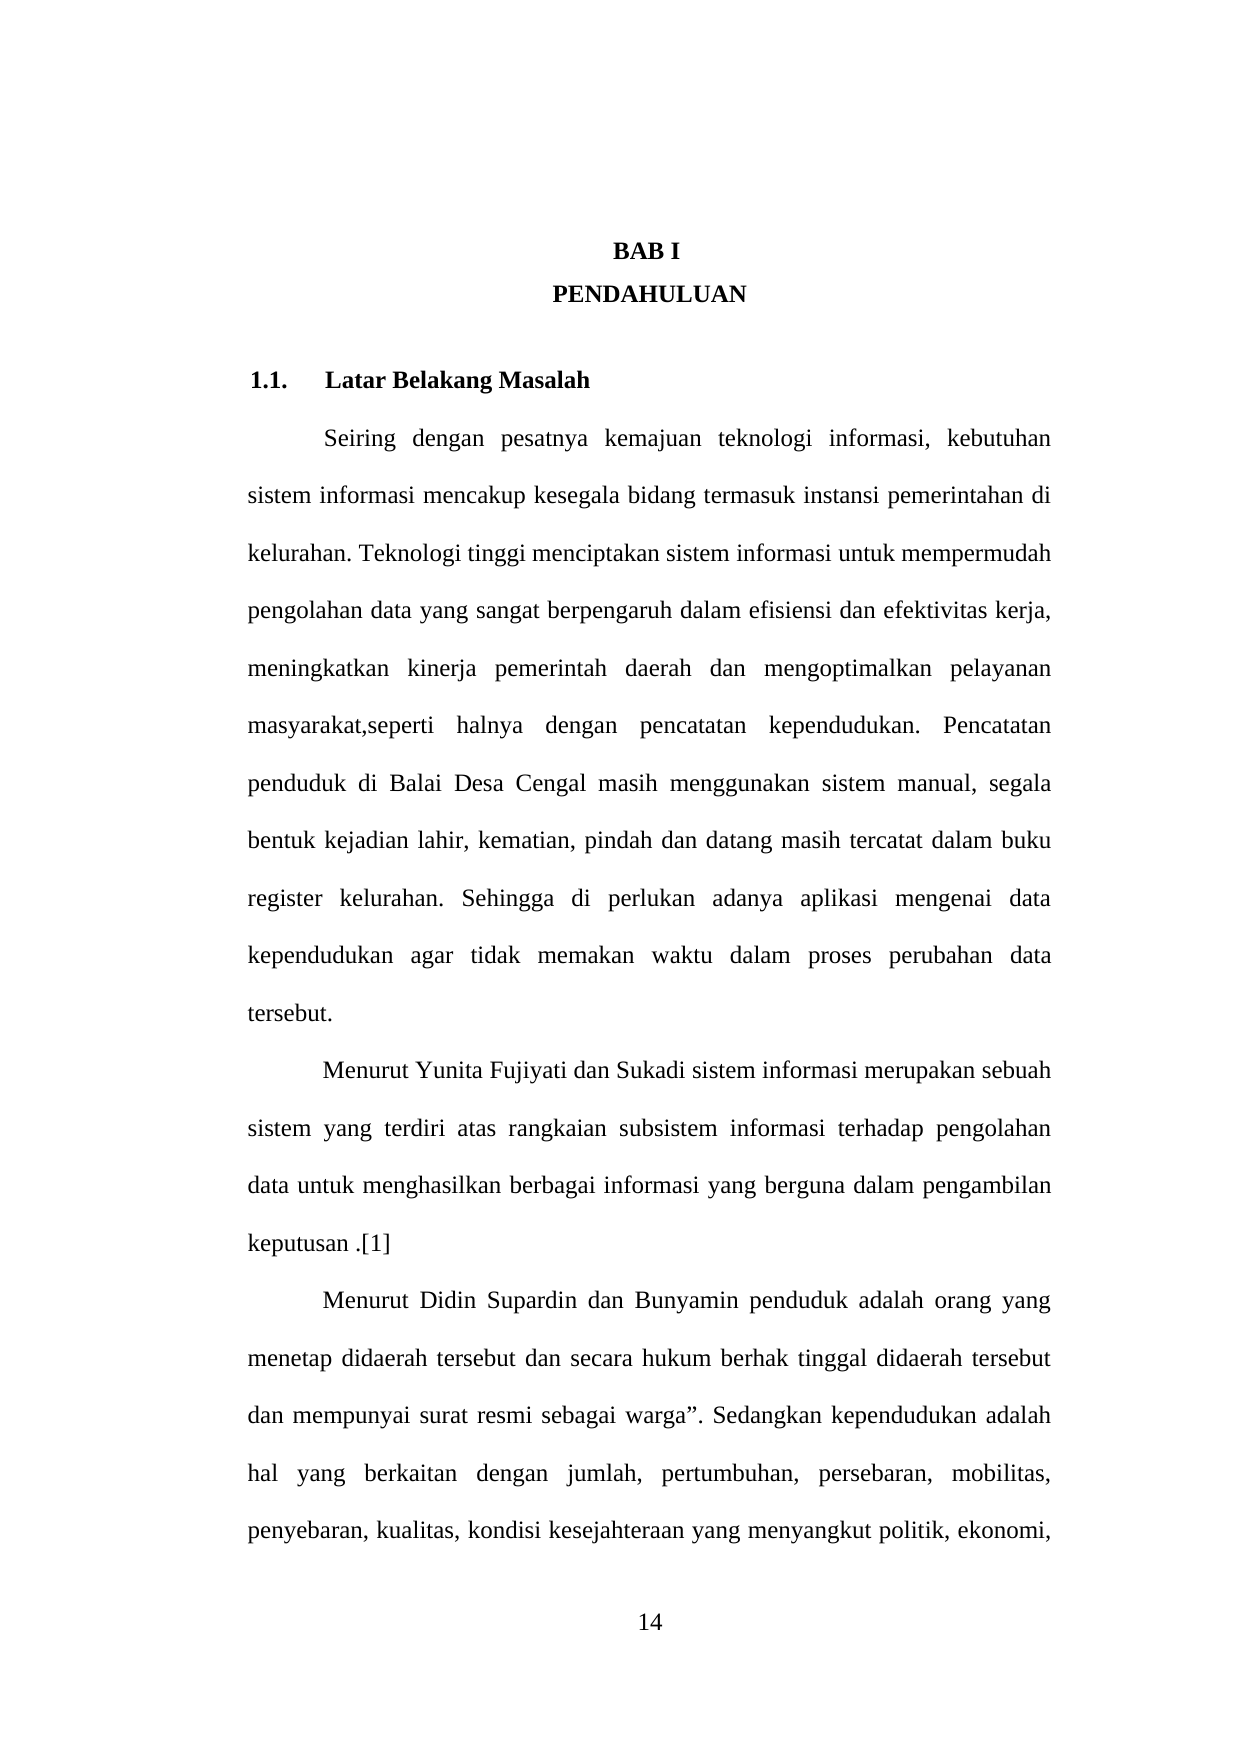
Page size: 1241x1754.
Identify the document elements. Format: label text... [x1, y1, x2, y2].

subtitle Latar Belakang Masalah [250, 366, 1063, 394]
subtitle BAB I PENDAHULUAN [236, 236, 1063, 308]
